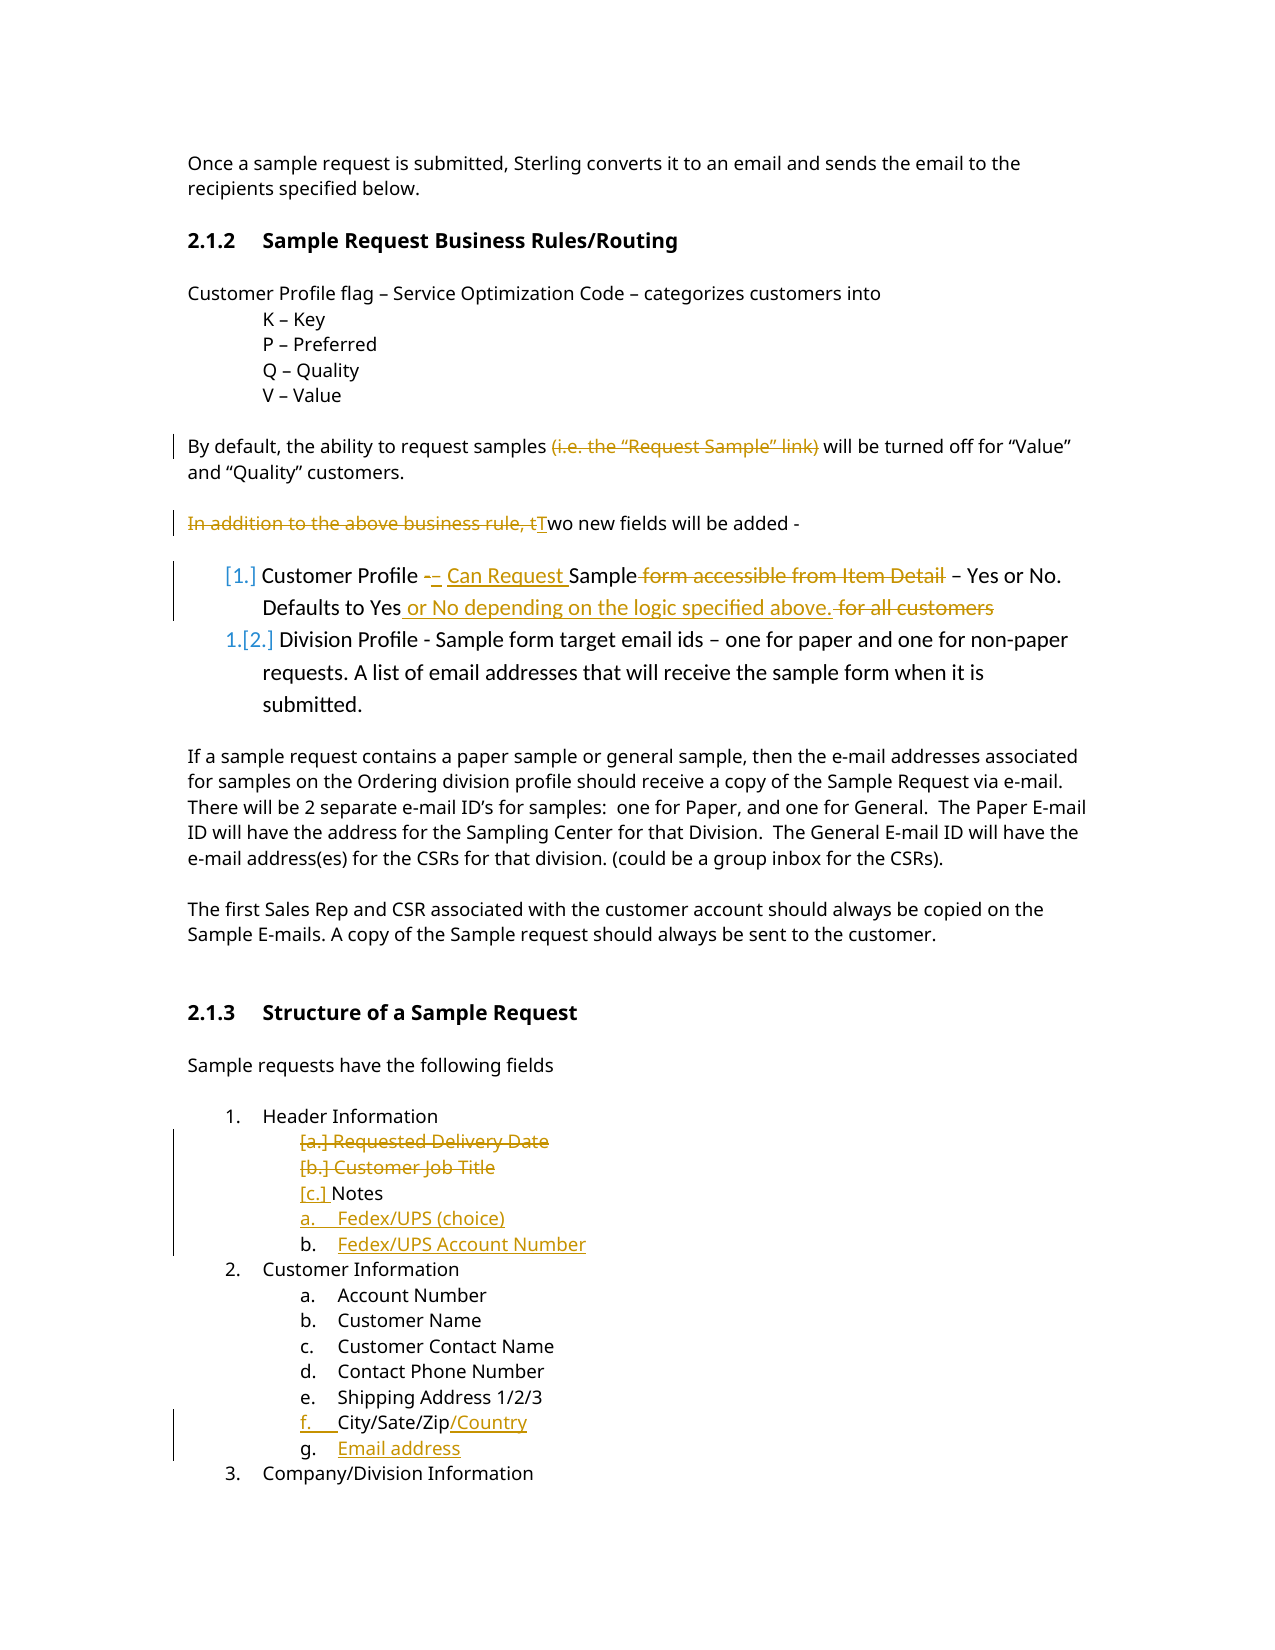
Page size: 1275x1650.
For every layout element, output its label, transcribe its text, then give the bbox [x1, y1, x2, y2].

list Division Profile - Sample form target email ids – one for paper and one for non-paper requests. A list of email addresses that will receive the sample form when it is submitted. [225, 626, 1087, 718]
text Customer Profile flag – Service Optimization Code – categorizes customers into [187, 281, 1087, 306]
list Header Information [225, 1103, 1087, 1129]
subtitle Sample Request Business Rules/Routing [187, 227, 1087, 255]
list Shipping Address 1/2/3 [300, 1384, 1087, 1409]
text wo new fields will be added - [187, 510, 1087, 536]
list City/Sate/Zip [300, 1409, 1087, 1435]
text K – Key [262, 306, 1087, 332]
subtitle Structure of a Sample Request [187, 998, 1087, 1027]
text V – Value [262, 383, 1087, 408]
text The first Sales Rep and CSR associated with the customer account should always be copied on the Sample E-mails. A copy of the Sample request should always be sent to the customer. [187, 896, 1087, 947]
text If a sample request contains a paper sample or general sample, then the e-mail addresses associated for samples on the Ordering division profile should receive a copy of the Sample Request via e-mail. There will be 2 separate e-mail ID’s for samples: one for Paper, and one for General. The Paper E-mail ID will have the address for the Sampling Center for that Division. The General E-mail ID will have the e-mail address(es) for the CSRs for that division. (could be a group inbox for the CSRs). [187, 743, 1087, 871]
list Customer Contact Name [300, 1333, 1087, 1358]
list Customer Information [225, 1256, 1087, 1282]
text By default, the ability to request samples will be turned off for “Value” and “Quality” customers. [187, 434, 1087, 485]
list Company/Division Information [225, 1461, 1087, 1486]
list Notes [300, 1180, 1087, 1205]
text Once a sample request is submitted, Sterling converts it to an email and sends the email to the recipients specified below. [187, 150, 1087, 201]
list Customer Name [300, 1307, 1087, 1333]
list Customer Profile Sample – Yes or No. Defaults to Yes [225, 561, 1087, 621]
text Sample requests have the following fields [187, 1052, 1087, 1078]
list Contact Phone Number [300, 1358, 1087, 1384]
list Account Number [300, 1282, 1087, 1307]
text Q – Quality [262, 357, 1087, 383]
text P – Preferred [262, 332, 1087, 357]
